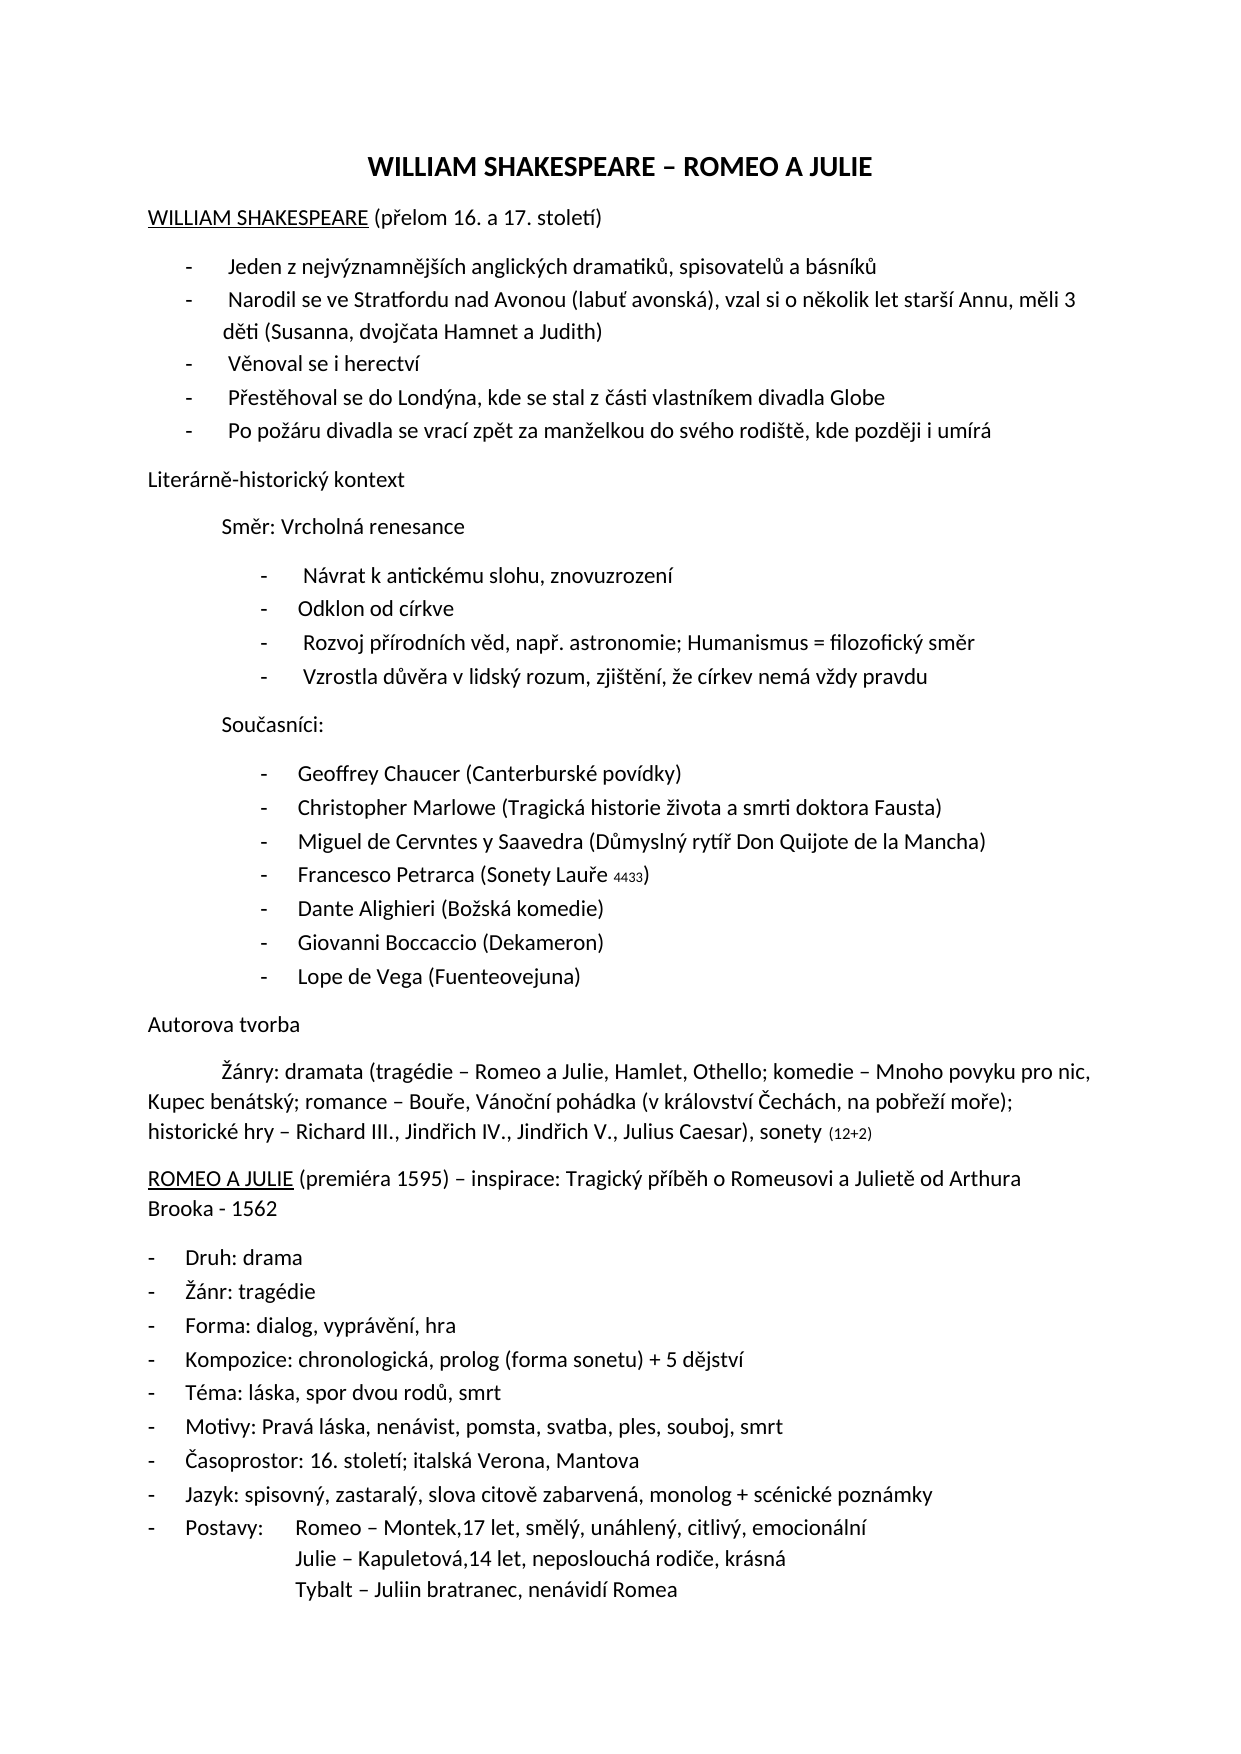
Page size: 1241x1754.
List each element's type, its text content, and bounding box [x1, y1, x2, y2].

list Giovanni Boccaccio (Dekameron) [260, 926, 1093, 957]
list Věnoval se i herectví [185, 347, 1093, 378]
list Jazyk: spisovný, zastaralý, slova citově zabarvená, monolog + scénické poznámky [148, 1478, 1093, 1509]
text Autorova tvorba [148, 1010, 1093, 1038]
list Narodil se ve Stratfordu nad Avonou (labuť avonská), vzal si o několik let starší Annu, měli 3 děti (Susanna, dvojčata Hamnet a Judith) [185, 283, 1093, 345]
text Žánry: dramata (tragédie – Romeo a Julie, Hamlet, Othello; komedie – Mnoho povyku pro nic, Kupec benátský; romance – Bouře, Vánoční pohádka (v království Čechách, na pobřeží moře); historické hry – Richard III., Jindřich IV., Jindřich V., Julius Caesar), sonety (12+2) [148, 1057, 1093, 1145]
list Julie – Kapuletová,14 let, neposlouchá rodiče, krásná [295, 1544, 1093, 1572]
list Postavy: Romeo – Montek,17 let, smělý, unáhlený, citlivý, emocionální [148, 1511, 1093, 1543]
list Po požáru divadla se vrací zpět za manželkou do svého rodiště, kde později i umírá [185, 414, 1093, 446]
text Současníci: [148, 710, 1093, 738]
list Francesco Petrarca (Sonety Lauře 4433) [260, 858, 1093, 890]
list Rozvoj přírodních věd, např. astronomie; Humanismus = filozofický směr [260, 626, 1093, 657]
list Téma: láska, spor dvou rodů, smrt [148, 1376, 1093, 1408]
list Geoffrey Chaucer (Canterburské povídky) [260, 757, 1093, 788]
text Literárně-historický kontext [148, 465, 1093, 493]
text ROMEO A JULIE (premiéra 1595) – inspirace: Tragický příběh o Romeusovi a Julietě od Arthura Brooka - 1562 [148, 1164, 1093, 1222]
list Lope de Vega (Fuenteovejuna) [260, 960, 1093, 991]
list Motivy: Pravá láska, nenávist, pomsta, svatba, ples, souboj, smrt [148, 1410, 1093, 1441]
list Forma: dialog, vyprávění, hra [148, 1309, 1093, 1340]
list Druh: drama [148, 1241, 1093, 1273]
text Směr: Vrcholná renesance [148, 512, 1093, 540]
list Christopher Marlowe (Tragická historie života a smrti doktora Fausta) [260, 791, 1093, 822]
list Odklon od církve [260, 592, 1093, 624]
list Dante Alighieri (Božská komedie) [260, 892, 1093, 923]
list Návrat k antickému slohu, znovuzrození [260, 559, 1093, 590]
list Žánr: tragédie [148, 1275, 1093, 1306]
list Tybalt – Juliin bratranec, nenávidí Romea [295, 1575, 1093, 1603]
list Přestěhoval se do Londýna, kde se stal z části vlastníkem divadla Globe [185, 381, 1093, 412]
list Časoprostor: 16. století; italská Verona, Mantova [148, 1444, 1093, 1475]
text WILLIAM SHAKESPEARE (přelom 16. a 17. století) [148, 203, 1093, 231]
list Jeden z nejvýznamnějších anglických dramatiků, spisovatelů a básníků [185, 249, 1093, 281]
text WILLIAM SHAKESPEARE – ROMEO A JULIE [148, 148, 1093, 183]
list Vzrostla důvěra v lidský rozum, zjištění, že církev nemá vždy pravdu [260, 660, 1093, 691]
list Kompozice: chronologická, prolog (forma sonetu) + 5 dějství [148, 1343, 1093, 1374]
list Miguel de Cervntes y Saavedra (Důmyslný rytíř Don Quijote de la Mancha) [260, 825, 1093, 856]
